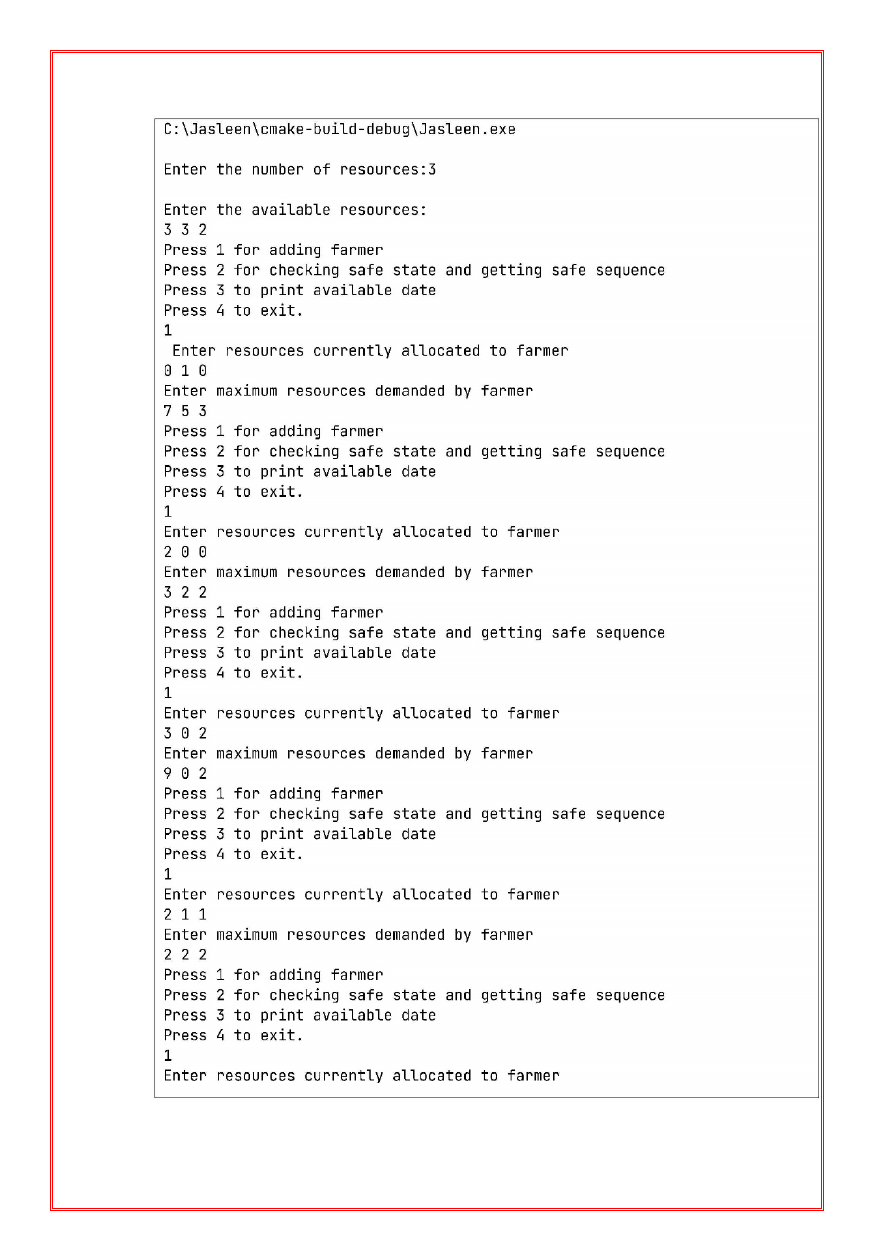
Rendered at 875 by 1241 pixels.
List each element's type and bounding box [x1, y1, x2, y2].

picture [150, 114, 821, 1102]
